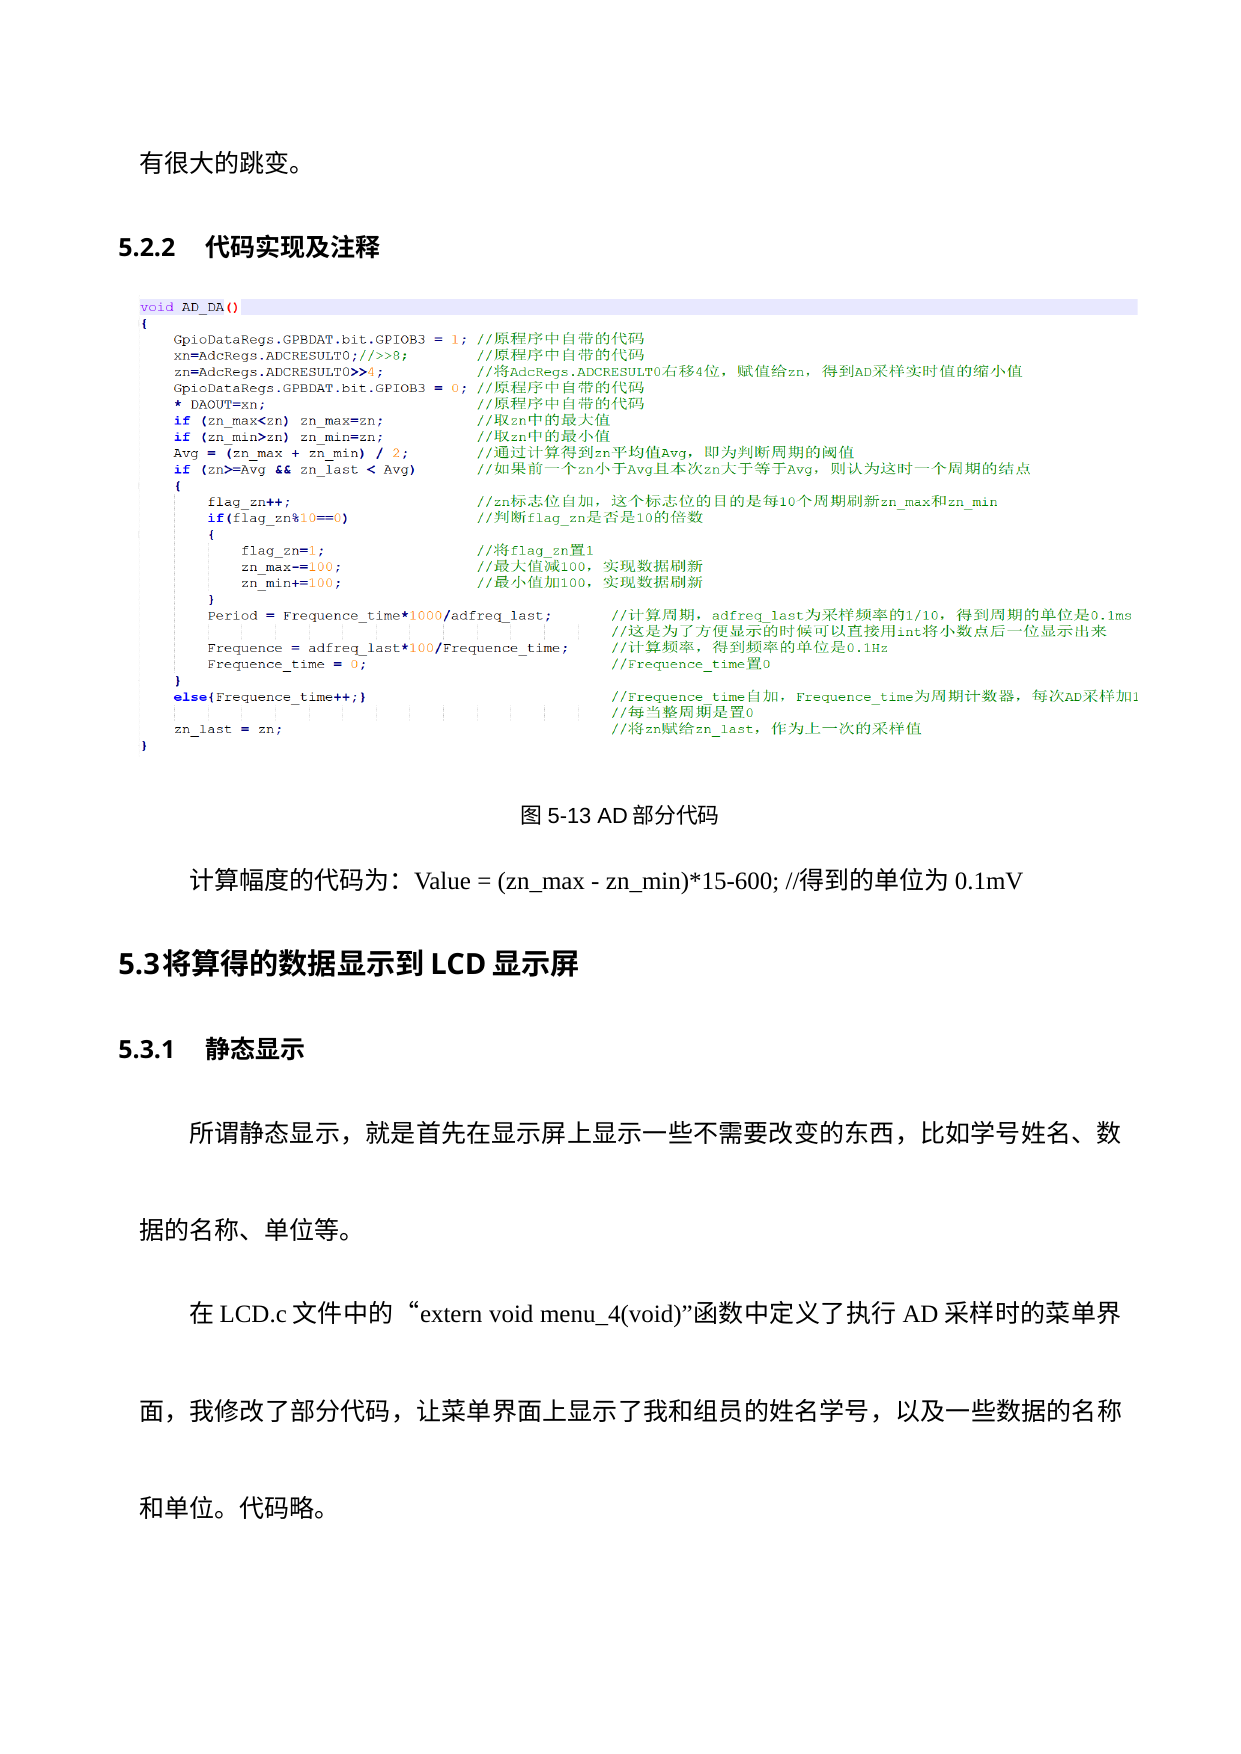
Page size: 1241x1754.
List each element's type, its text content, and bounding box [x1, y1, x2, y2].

text 在LCD.c文件中的“extern void menu_4(void)”函数中定义了执行AD采样时的菜单界面，我修改了部分代码，让菜单界面上显示了我和组员的姓名学号，以及一些数据的名称和单位。代码略。 [139, 1279, 1122, 1539]
text 所谓静态显示，就是首先在显示屏上显示一些不需要改变的东西，比如学号姓名、数据的名称、单位等。 [139, 1099, 1122, 1261]
subtitle 静态显示 [118, 1016, 1122, 1081]
subtitle 将算得的数据显示到LCD显示屏 [118, 929, 1122, 994]
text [139, 129, 1122, 194]
text 计算幅度的代码为：Value = (zn_max - zn_min)*15-600; //得到的单位为0.1mV [139, 846, 1122, 911]
picture [138, 295, 1138, 757]
subtitle 代码实现及注释 [118, 213, 1122, 278]
